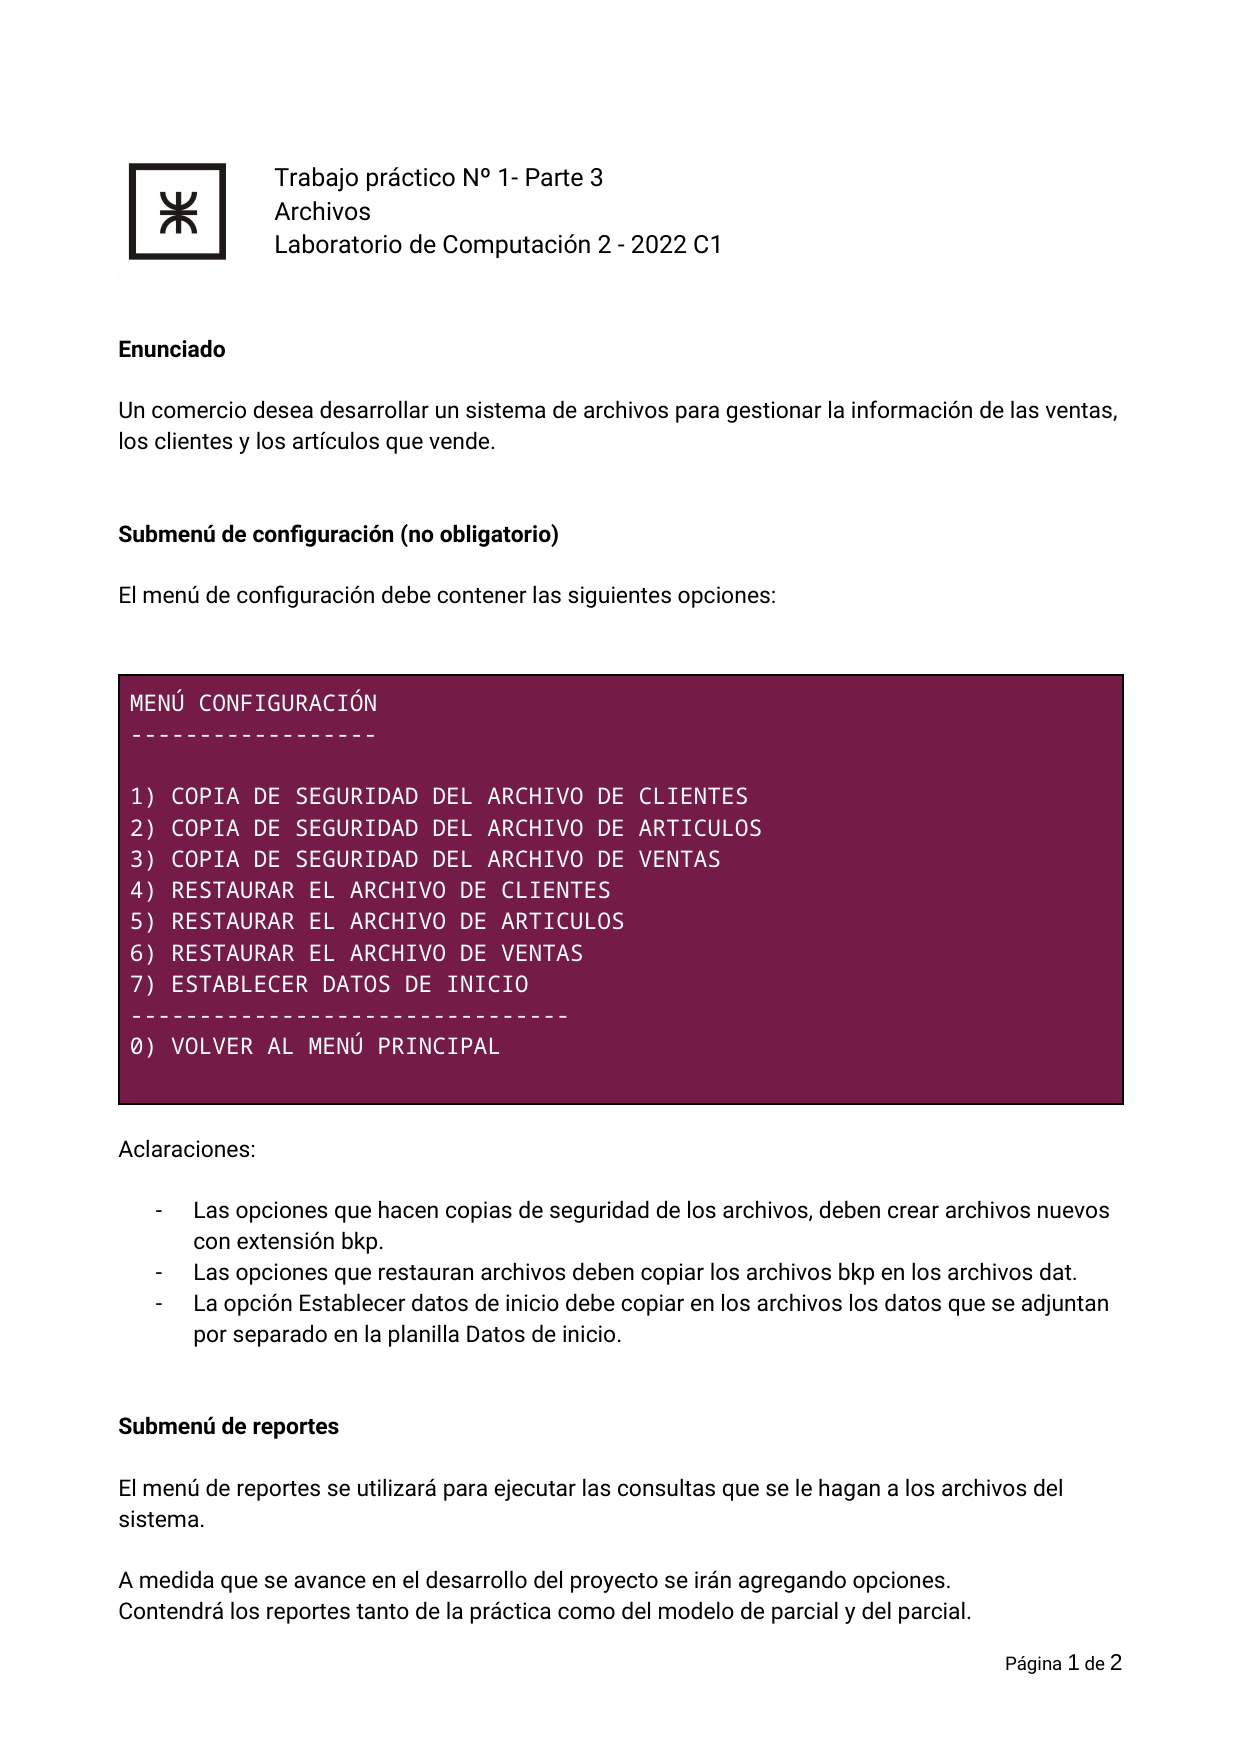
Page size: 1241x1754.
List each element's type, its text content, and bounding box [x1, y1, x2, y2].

table_header [119, 153, 263, 274]
text A medida que se avance en el desarrollo del proyecto se irán agregando opciones. [118, 1568, 1122, 1594]
table_header Trabajo práctico Nº 1- Parte 3 Archivos Laboratorio de Computación 2 - 2022 C1 [264, 153, 1093, 274]
text El menú de configuración debe contener las siguientes opciones: [118, 583, 1122, 609]
text Aclaraciones: [118, 1136, 1122, 1163]
text Submenú de configuración (no obligatorio) [118, 521, 1122, 548]
text Contendrá los reportes tanto de la práctica como del modelo de parcial y del parcial. [118, 1598, 1122, 1625]
text Un comercio desea desarrollar un sistema de archivos para gestionar la información de las ventas, los clientes y los artículos que vende. [118, 398, 1122, 455]
list Las opciones que hacen copias de seguridad de los archivos, deben crear archivos nuevos con extensión bkp. [156, 1198, 1122, 1255]
table_header MENÚ CONFIGURACIÓN ------------------ 1) COPIA DE SEGURIDAD DEL ARCHIVO DE CLIENTES 2) COPIA DE SEGURIDAD DEL ARCHIVO DE ARTICULOS 3) COPIA DE SEGURIDAD DEL ARCHIVO DE VENTAS 4) RESTAURAR EL ARCHIVO DE CLIENTES 5) RESTAURAR EL ARCHIVO DE ARTICULOS 6) RESTAURAR EL ARCHIVO DE VENTAS 7) ESTABLECER DATOS DE INICIO -------------------------------- 0) VOLVER AL MENÚ PRINCIPAL [120, 676, 1122, 1103]
text Submenú de reportes [118, 1413, 1122, 1440]
picture [128, 163, 226, 260]
list La opción Establecer datos de inicio debe copiar en los archivos los datos que se adjuntan por separado en la planilla Datos de inicio. [156, 1290, 1122, 1348]
list Las opciones que restauran archivos deben copiar los archivos bkp en los archivos dat. [156, 1259, 1122, 1286]
text El menú de reportes se utilizará para ejecutar las consultas que se le hagan a los archivos del sistema. [118, 1475, 1122, 1533]
text Enunciado [118, 336, 1122, 363]
